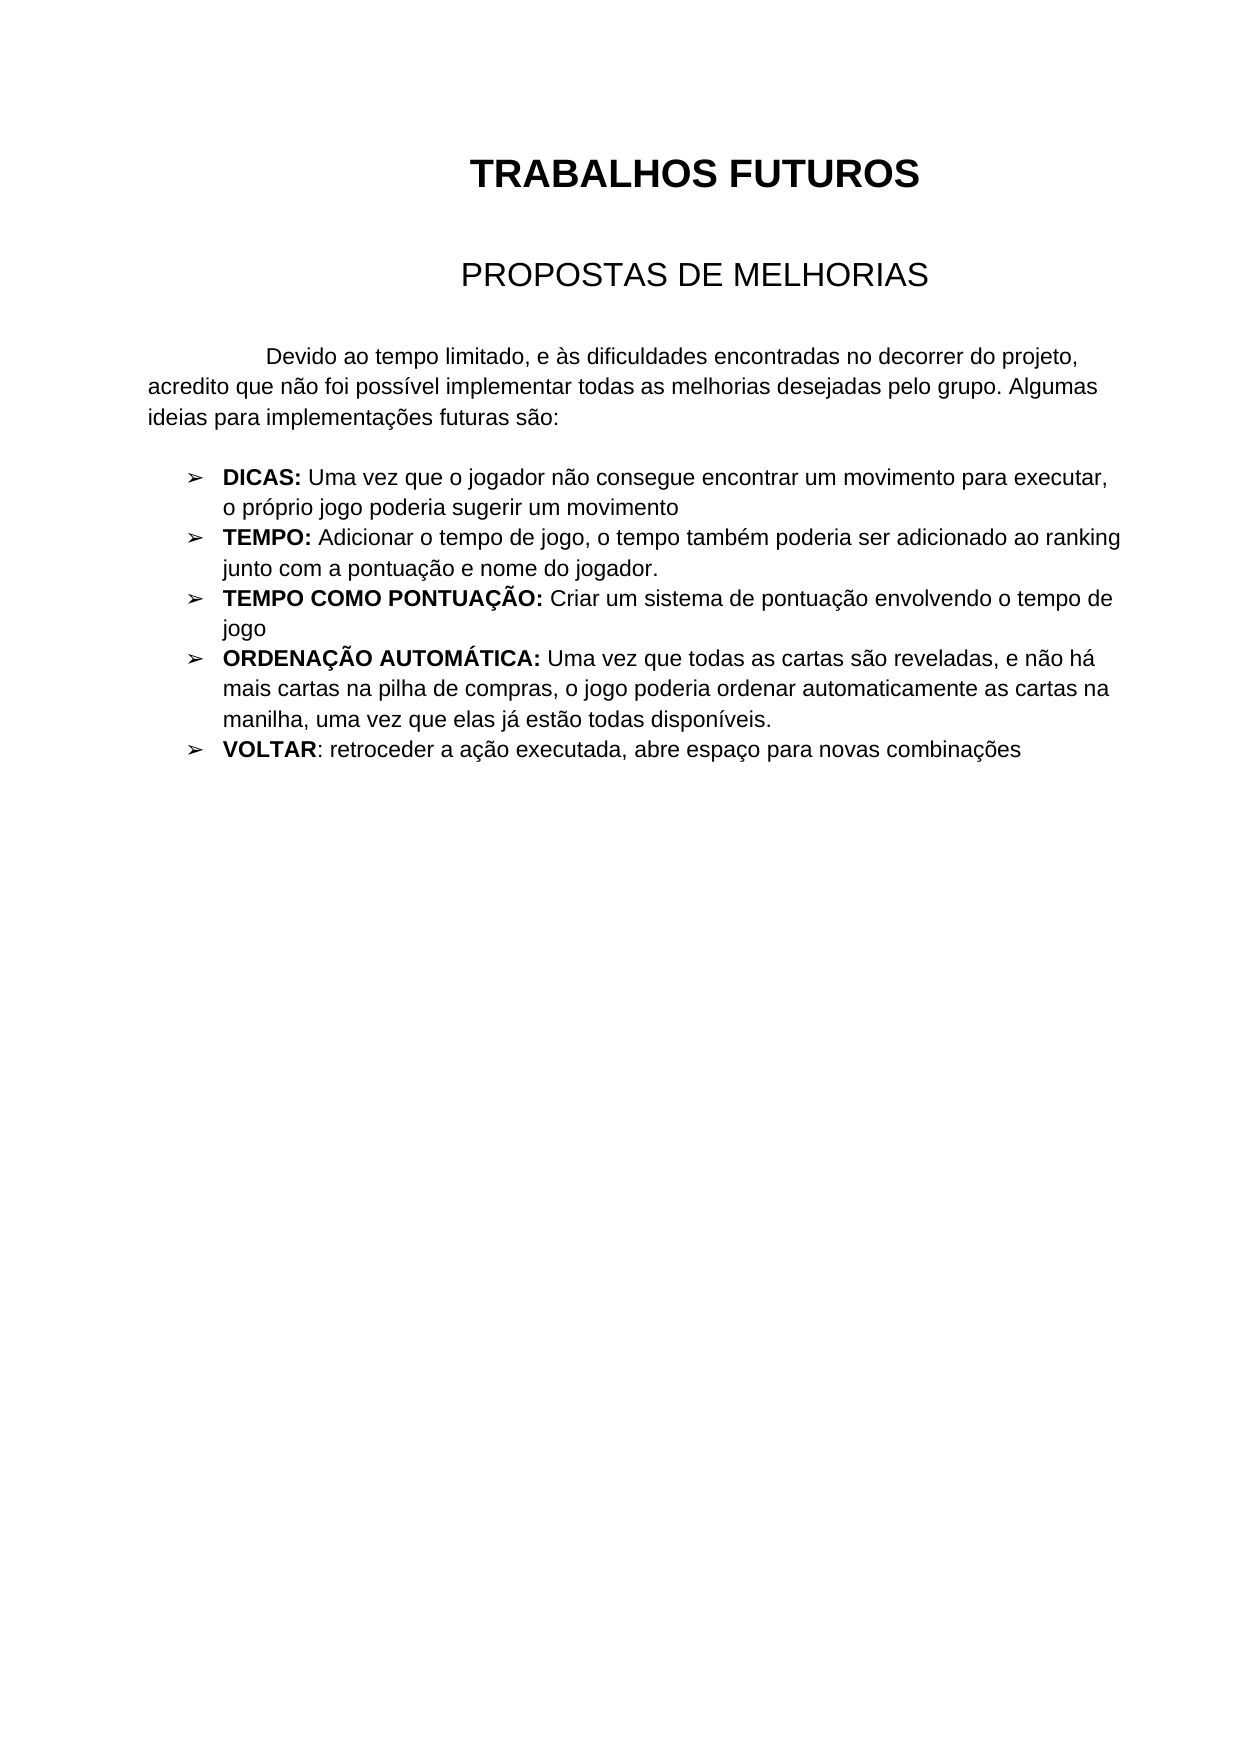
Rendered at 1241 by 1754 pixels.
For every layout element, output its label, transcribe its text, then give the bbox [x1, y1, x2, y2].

text Devido ao tempo limitado, e às dificuldades encontradas no decorrer do projeto, acredito que não foi possível implementar todas as melhorias desejadas pelo grupo. Algumas ideias para implementações futuras são: [148, 343, 1124, 430]
text TRABALHOS FUTUROS [148, 150, 1124, 196]
list TEMPO: Adicionar o tempo de jogo, o tempo também poderia ser adicionado ao ranking junto com a pontuação e nome do jogador. [185, 524, 1124, 581]
text PROPOSTAS DE MELHORIAS [148, 255, 1124, 293]
list VOLTAR: retroceder a ação executada, abre espaço para novas combinações [185, 736, 1124, 762]
list ORDENAÇÃO AUTOMÁTICA: Uma vez que todas as cartas são reveladas, e não há mais cartas na pilha de compras, o jogo poderia ordenar automaticamente as cartas na manilha, uma vez que elas já estão todas disponíveis. [185, 645, 1124, 732]
list DICAS: Uma vez que o jogador não consegue encontrar um movimento para executar, o próprio jogo poderia sugerir um movimento [185, 464, 1124, 521]
list TEMPO COMO PONTUAÇÃO: Criar um sistema de pontuação envolvendo o tempo de jogo [185, 585, 1124, 641]
